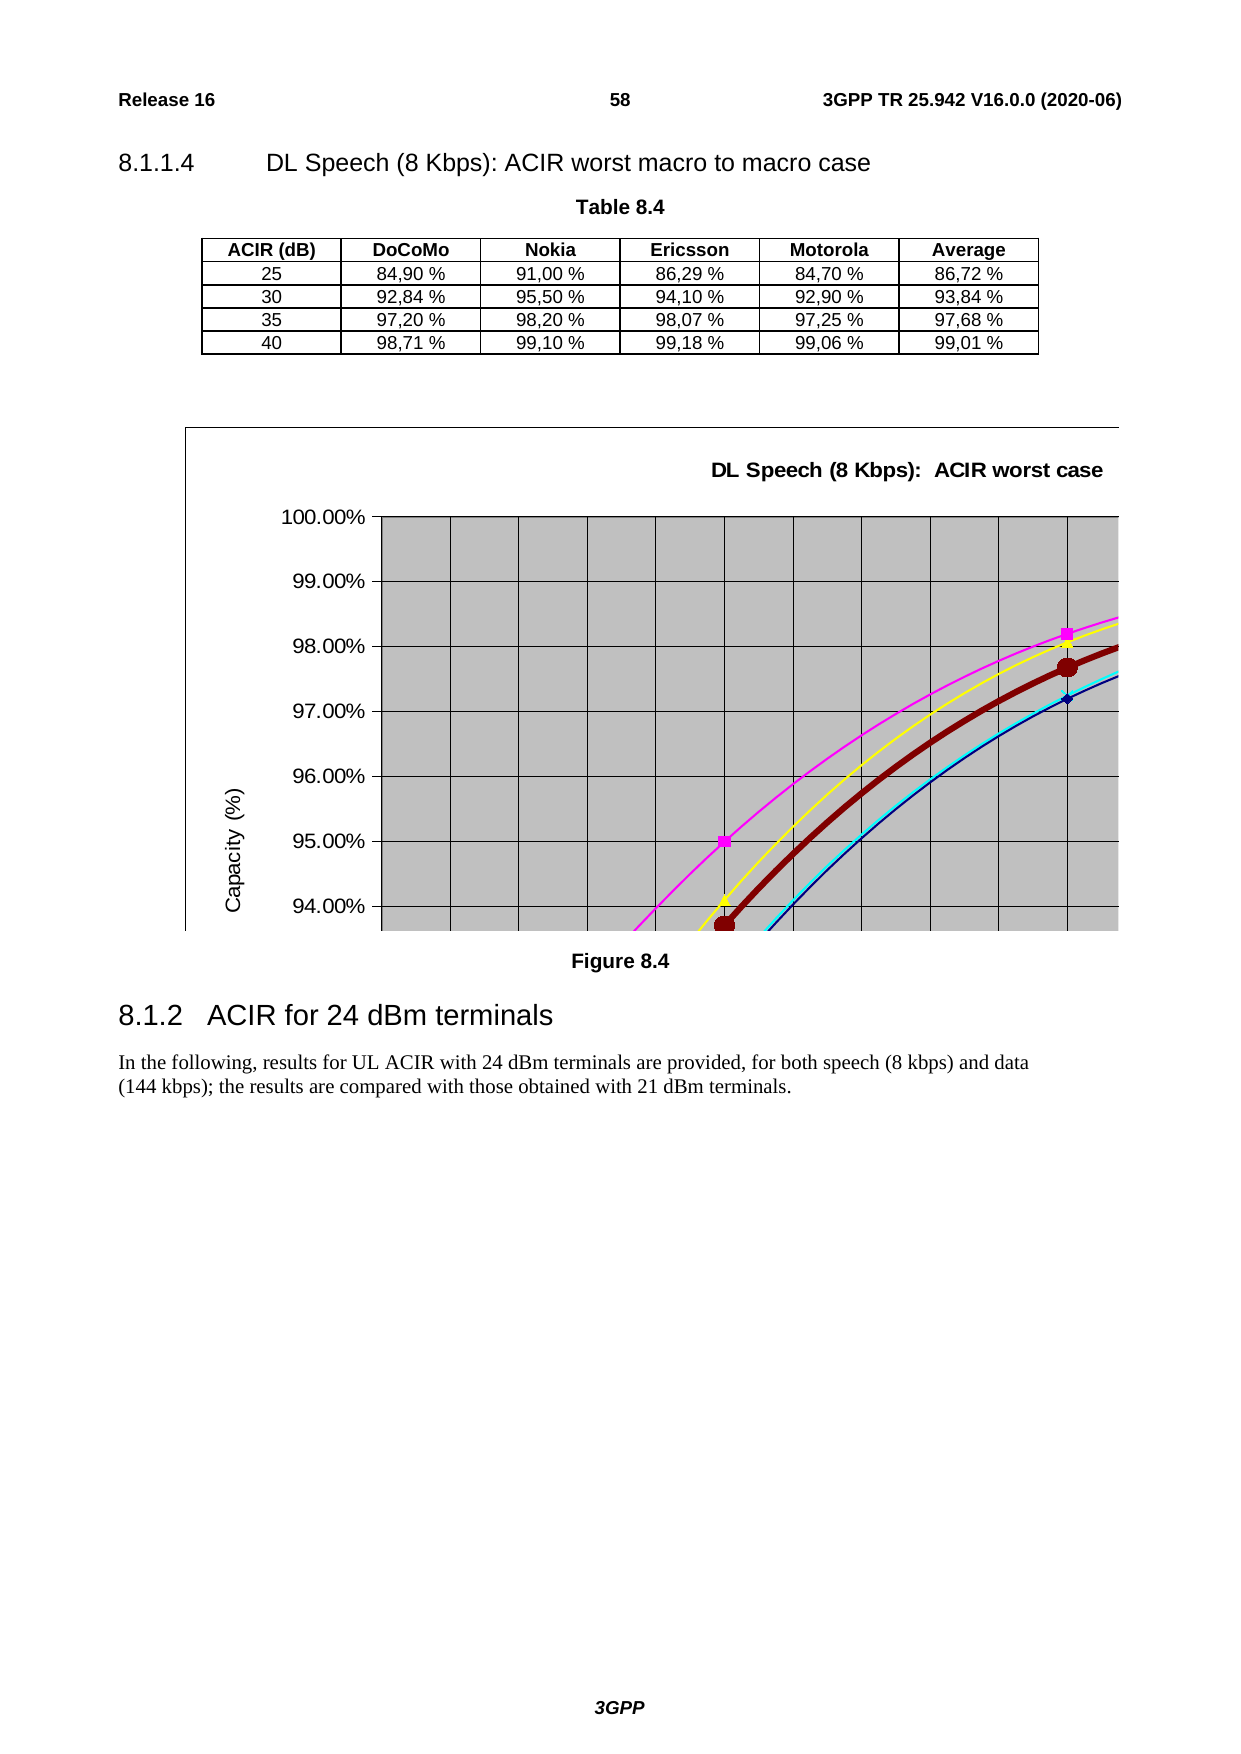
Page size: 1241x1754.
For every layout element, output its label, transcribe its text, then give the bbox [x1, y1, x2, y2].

list Figure 8.4 [118, 949, 1122, 973]
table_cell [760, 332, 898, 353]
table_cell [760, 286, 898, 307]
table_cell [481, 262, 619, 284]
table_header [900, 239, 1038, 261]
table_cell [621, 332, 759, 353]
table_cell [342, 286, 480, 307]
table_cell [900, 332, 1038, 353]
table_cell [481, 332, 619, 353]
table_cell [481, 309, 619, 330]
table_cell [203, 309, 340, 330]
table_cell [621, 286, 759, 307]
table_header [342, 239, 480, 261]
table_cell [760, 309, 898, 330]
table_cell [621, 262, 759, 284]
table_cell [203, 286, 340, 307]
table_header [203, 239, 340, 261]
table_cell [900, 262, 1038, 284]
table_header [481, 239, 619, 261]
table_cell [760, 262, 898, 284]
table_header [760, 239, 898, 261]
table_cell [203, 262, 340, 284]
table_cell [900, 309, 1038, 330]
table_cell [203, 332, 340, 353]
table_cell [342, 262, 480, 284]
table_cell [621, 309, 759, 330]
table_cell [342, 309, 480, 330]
text In the following, results for UL ACIR with 24 dBm terminals are provided, for both speech (8 kbps) and data (144 kbps); the results are compared with those obtained with 21 dBm terminals. [118, 1050, 1122, 1098]
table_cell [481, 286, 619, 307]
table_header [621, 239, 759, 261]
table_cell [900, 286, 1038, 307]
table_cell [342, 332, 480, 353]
subtitle 8.1.1.4 DL Speech (8 Kbps): ACIR worst macro to macro case [118, 147, 1122, 176]
list Table 8.4 [118, 195, 1122, 219]
subtitle 8.1.2 ACIR for 24 dBm terminals [118, 998, 1122, 1032]
